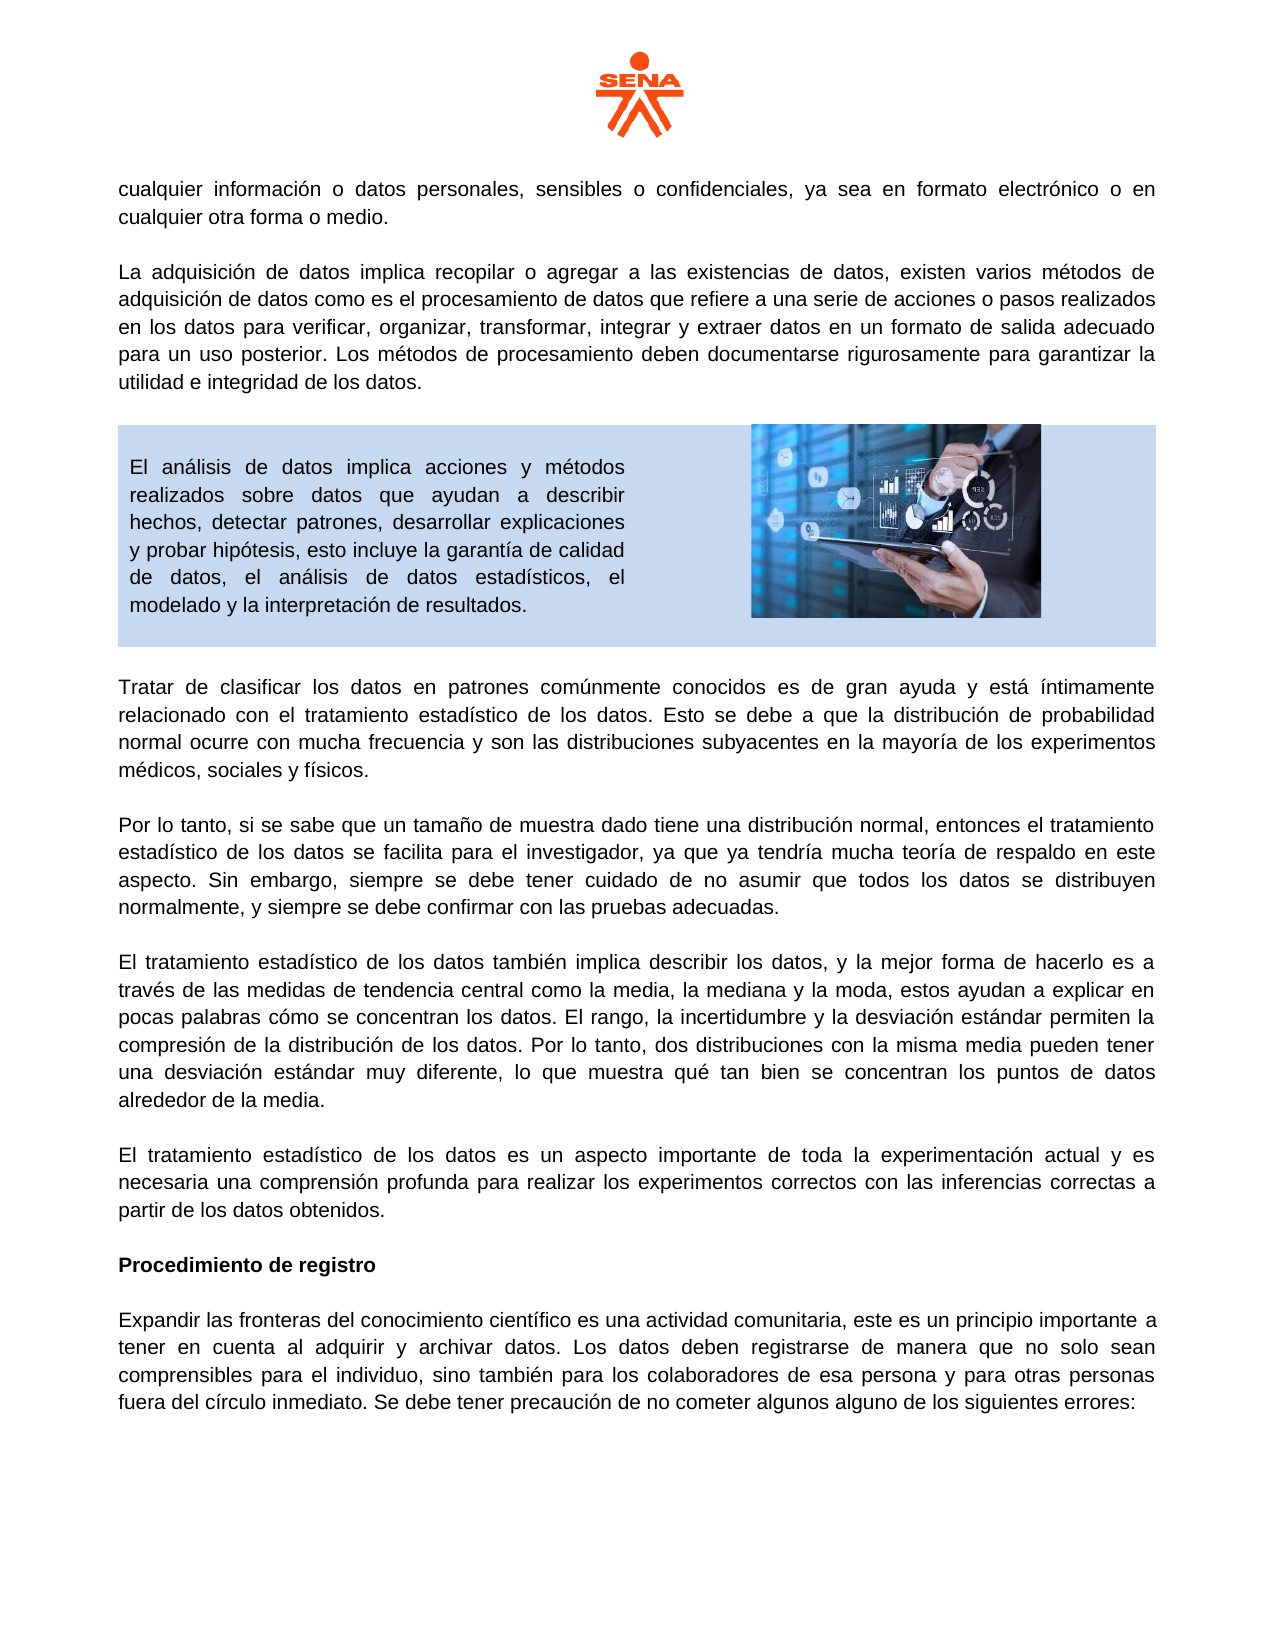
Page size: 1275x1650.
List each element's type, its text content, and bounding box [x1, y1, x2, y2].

picture [751, 424, 1042, 618]
table_header El análisis de datos implica acciones y métodos realizados sobre datos que ayudan a describir hechos, detectar patrones, desarrollar explicaciones y probar hipótesis, esto incluye la garantía de calidad de datos, el análisis de datos estadísticos, el modelado y la interpretación de resultados. [118, 425, 637, 647]
text Procedimiento de registro [118, 1252, 1157, 1276]
text Por lo tanto, si se sabe que un tamaño de muestra dado tiene una distribución normal, entonces el tratamiento estadístico de los datos se facilita para el investigador, ya que ya tendría mucha teoría de respaldo en este aspecto. Sin embargo, siempre se debe tener cuidado de no asumir que todos los datos se distribuyen normalmente, y siempre se debe confirmar con las pruebas adecuadas. [118, 812, 1157, 919]
text El tratamiento estadístico de los datos es un aspecto importante de toda la experimentación actual y es necesaria una comprensión profunda para realizar los experimentos correctos con las inferencias correctas a partir de los datos obtenidos. [118, 1142, 1157, 1221]
table_header [637, 425, 1156, 647]
text Tratar de clasificar los datos en patrones comúnmente conocidos es de gran ayuda y está íntimamente relacionado con el tratamiento estadístico de los datos. Esto se debe a que la distribución de probabilidad normal ocurre con mucha frecuencia y son las distribuciones subyacentes en la mayoría de los experimentos médicos, sociales y físicos. [118, 675, 1157, 781]
picture [585, 48, 690, 142]
text La adquisición de datos implica recopilar o agregar a las existencias de datos, existen varios métodos de adquisición de datos como es el procesamiento de datos que refiere a una serie de acciones o pasos realizados en los datos para verificar, organizar, transformar, integrar y extraer datos en un formato de salida adecuado para un uso posterior. Los métodos de procesamiento deben documentarse rigurosamente para garantizar la utilidad e integridad de los datos. [118, 260, 1157, 394]
text El tratamiento estadístico de los datos también implica describir los datos, y la mejor forma de hacerlo es a través de las medidas de tendencia central como la media, la mediana y la moda, estos ayudan a explicar en pocas palabras cómo se concentran los datos. El rango, la incertidumbre y la desviación estándar permiten la compresión de la distribución de los datos. Por lo tanto, dos distribuciones con la misma media pueden tener una desviación estándar muy diferente, lo que muestra qué tan bien se concentran los puntos de datos alrededor de la media. [118, 950, 1157, 1111]
text Expandir las fronteras del conocimiento científico es una actividad comunitaria, este es un principio importante a tener en cuenta al adquirir y archivar datos. Los datos deben registrarse de manera que no solo sean comprensibles para el individuo, sino también para los colaboradores de esa persona y para otras personas fuera del círculo inmediato. Se debe tener precaución de no cometer algunos alguno de los siguientes errores: [118, 1307, 1157, 1414]
